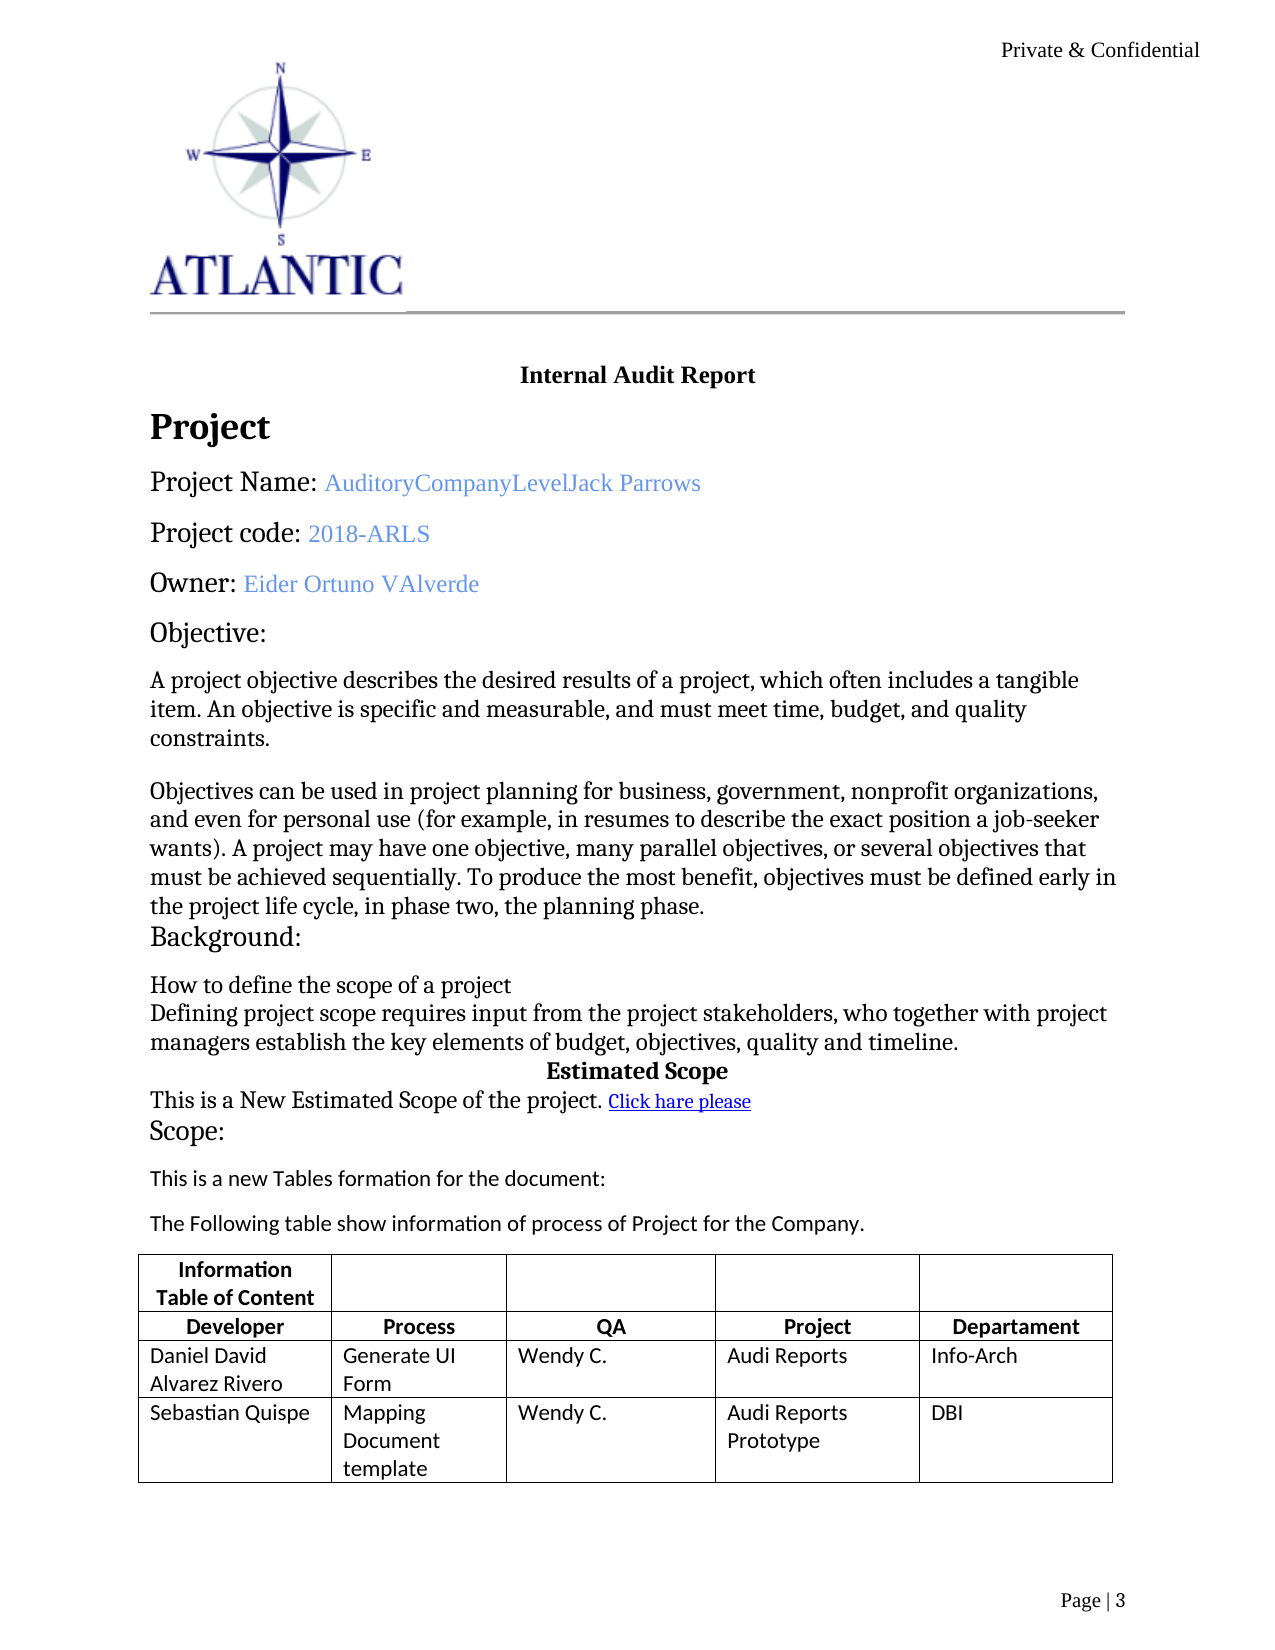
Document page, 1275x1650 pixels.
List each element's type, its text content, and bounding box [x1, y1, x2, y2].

table_cell Audi Reports Prototype [716, 1398, 919, 1482]
text This is a new Tables formation for the document: [150, 1164, 1125, 1192]
table_cell Developer [139, 1312, 331, 1340]
table_cell Mapping Document template [332, 1398, 506, 1482]
table_cell Generate UI Form [332, 1341, 506, 1397]
table_cell DBI [920, 1398, 1112, 1482]
text Owner: Eider Ortuno VAlverde [150, 566, 1125, 599]
text Estimated Scope [150, 1057, 1125, 1086]
table_cell Audi Reports [716, 1341, 919, 1397]
text Project code: 2018-ARLS [150, 516, 1125, 549]
text Objectives can be used in project planning for business, government, nonprofit organizations, and even for personal use (for example, in resumes to describe the exact position a job-seeker wants). A project may have one objective, many parallel objectives, or several objectives that must be achieved sequentially. To produce the most benefit, objectives must be defined early in the project life cycle, in phase two, the planning phase. [150, 753, 1125, 920]
text How to define the scope of a project [150, 971, 1125, 999]
table_cell Info-Arch [920, 1341, 1112, 1397]
text Project [150, 406, 1125, 449]
table_header [507, 1255, 715, 1311]
text The Following table show information of process of Project for the Company. [150, 1209, 1125, 1237]
table_header [716, 1255, 919, 1311]
text Internal Audit Report [150, 360, 1125, 389]
text A project objective describes the desired results of a project, which often includes a tangible item. An objective is specific and measurable, and must meet time, budget, and quality constraints. [150, 666, 1125, 753]
table_header [332, 1255, 506, 1311]
text Background: [150, 920, 1125, 954]
table_cell Departament [920, 1312, 1112, 1340]
table_header Information Table of Content [139, 1255, 331, 1311]
table_cell Process [332, 1312, 506, 1340]
picture [150, 62, 407, 312]
text Objective: [150, 616, 1125, 650]
text Scope: [150, 1114, 1125, 1148]
table_cell Sebastian Quispe [139, 1398, 331, 1482]
table_cell Wendy C. [507, 1398, 715, 1482]
text Project Name: AuditoryCompanyLevelJack Parrows [150, 466, 1125, 499]
text This is a New Estimated Scope of the project. Click hare please [150, 1086, 1125, 1114]
text Defining project scope requires input from the project stakeholders, who together with project managers establish the key elements of budget, objectives, quality and timeline. [150, 999, 1125, 1057]
table_cell QA [507, 1312, 715, 1340]
table_cell Project [716, 1312, 919, 1340]
table_cell Wendy C. [507, 1341, 715, 1397]
table_cell Daniel David Alvarez Rivero [139, 1341, 331, 1397]
table_header [920, 1255, 1112, 1311]
